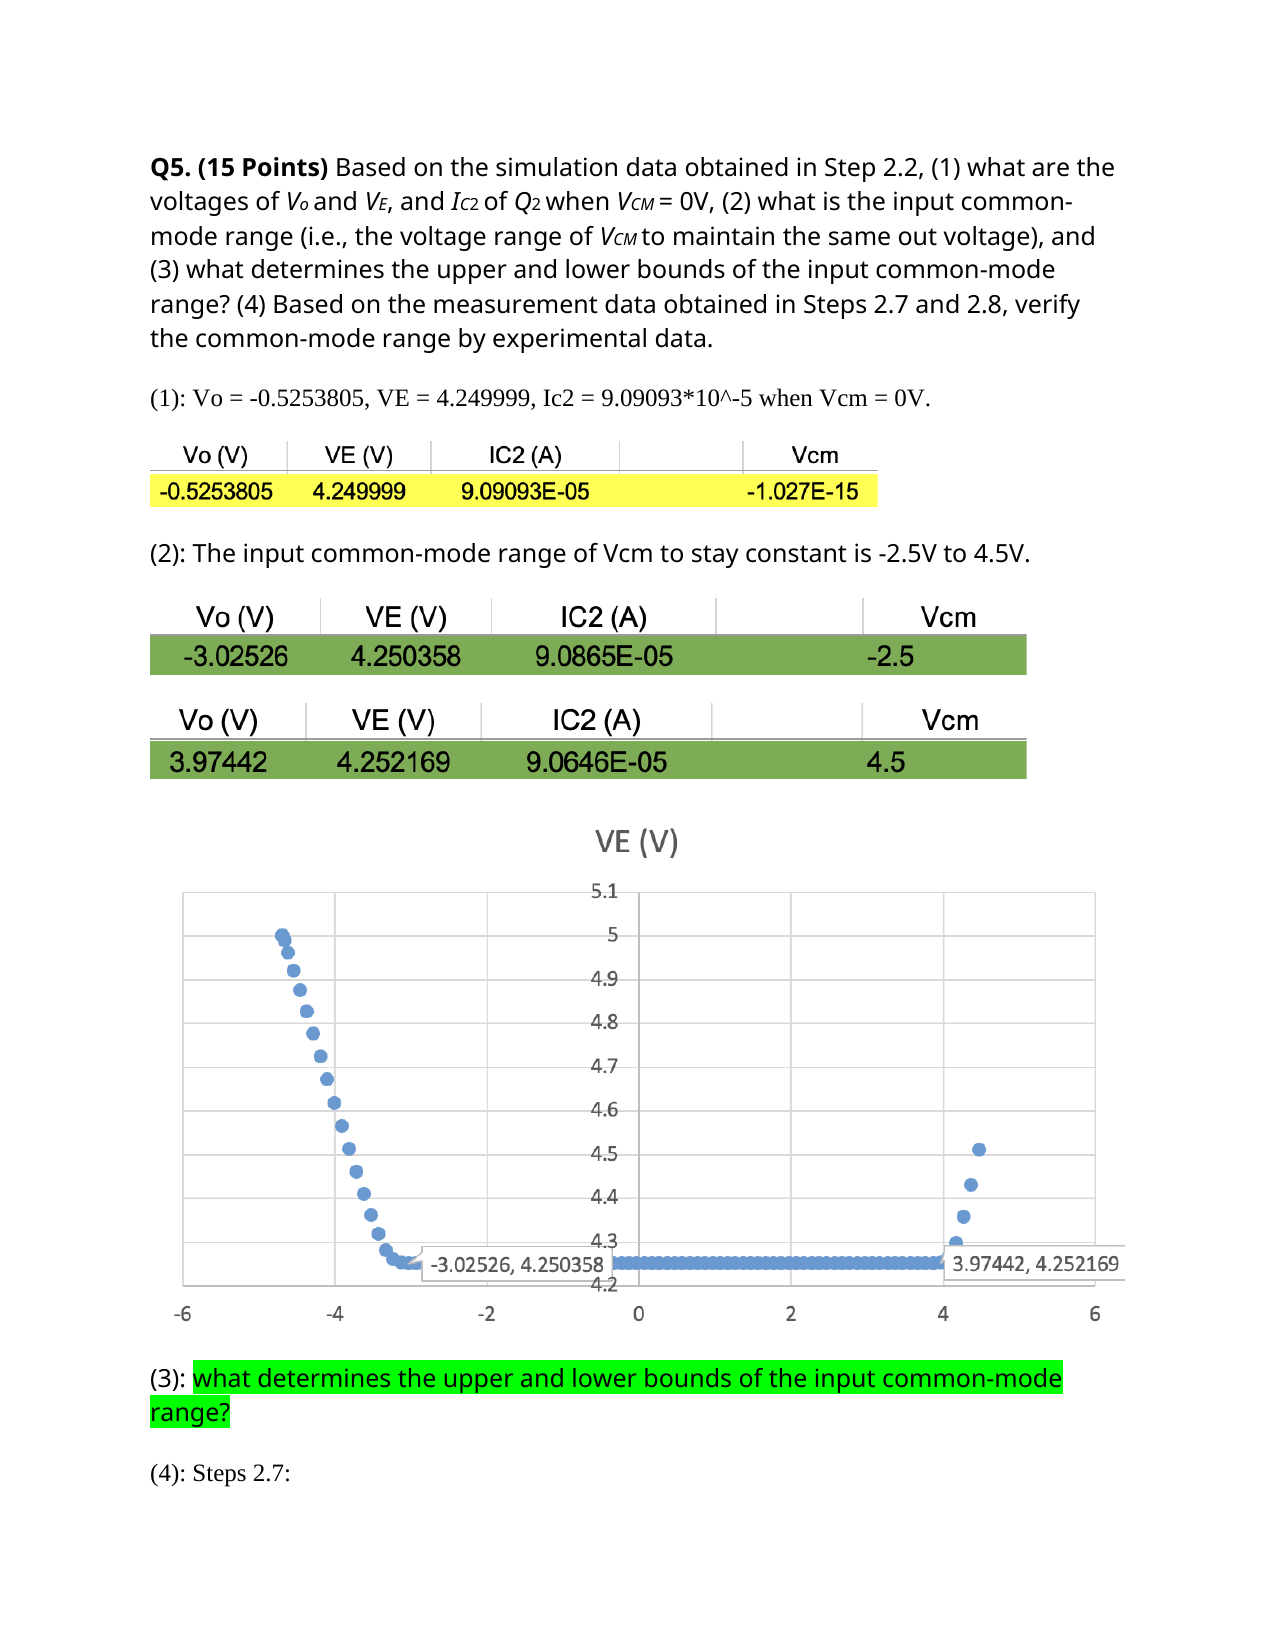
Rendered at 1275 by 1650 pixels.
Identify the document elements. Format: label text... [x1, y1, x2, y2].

picture [150, 703, 1027, 779]
text (3): what determines the upper and lower bounds of the input common-mode range? [150, 1360, 1125, 1428]
picture [150, 807, 1125, 1332]
text Q5. (15 Points) Based on the simulation data obtained in Step 2.2, (1) what are the voltages of Vo and VE, and IC2 of Q2 when VCM = 0V, (2) what is the input common-mode range (i.e., the voltage range of VCM to maintain the same out voltage), and (3) what determines the upper and lower bounds of the input common-mode range? (4) Based on the measurement data obtained in Steps 2.7 and 2.8, verify the common-mode range by experimental data. [150, 150, 1125, 354]
picture [150, 441, 878, 507]
text (1): Vo = -0.5253805, VE = 4.249999, Ic2 = 9.09093*10^-5 when Vcm = 0V. [150, 383, 1125, 412]
text (2): The input common-mode range of Vcm to stay constant is -2.5V to 4.5V. [150, 536, 1125, 569]
picture [150, 598, 1027, 675]
text (4): Steps 2.7: [150, 1458, 1125, 1486]
